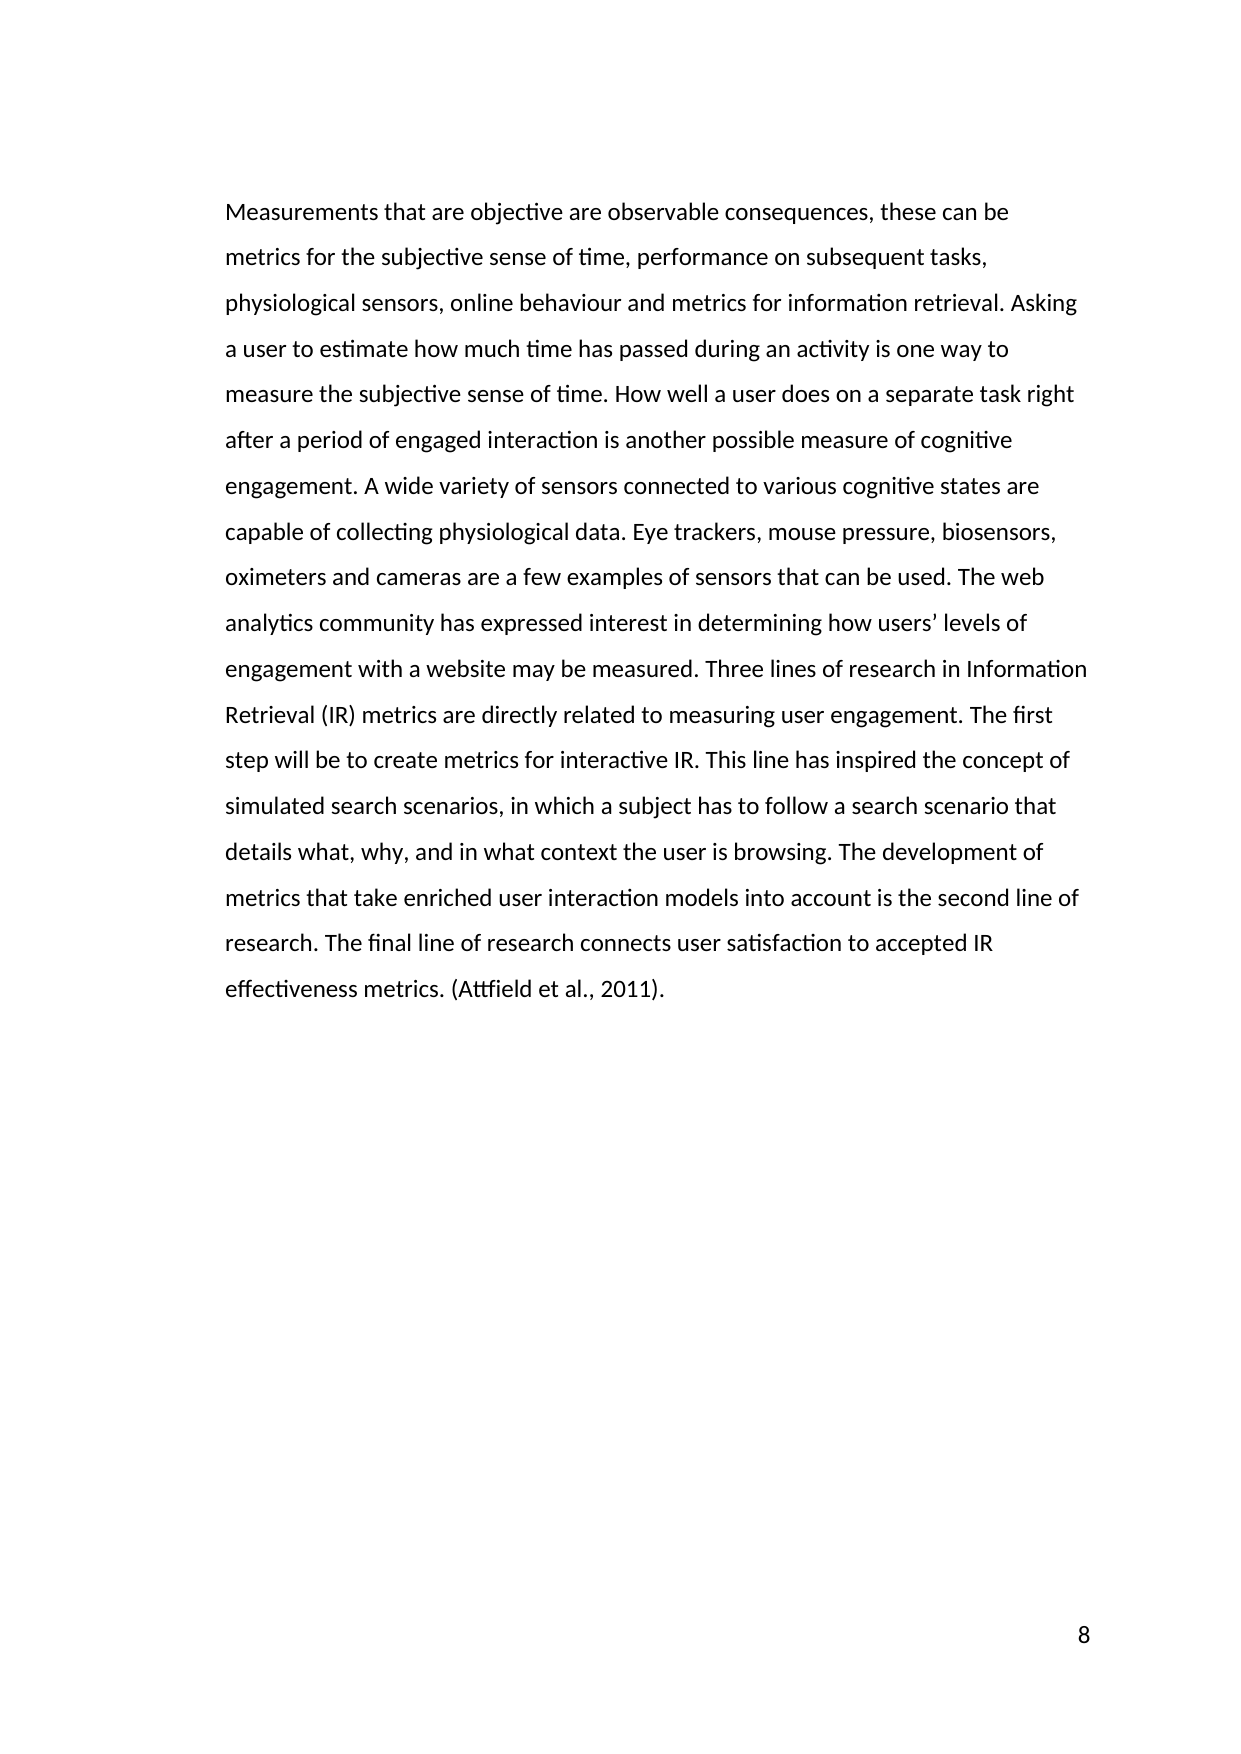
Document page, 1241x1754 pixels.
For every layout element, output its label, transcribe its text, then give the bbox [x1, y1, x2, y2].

text Measurements that are objective are observable consequences, these can be metrics for the subjective sense of time, performance on subsequent tasks, physiological sensors, online behaviour and metrics for information retrieval. Asking a user to estimate how much time has passed during an activity is one way to measure the subjective sense of time. How well a user does on a separate task right after a period of engaged interaction is another possible measure of cognitive engagement. A wide variety of sensors connected to various cognitive states are capable of collecting physiological data. Eye trackers, mouse pressure, biosensors, oximeters and cameras are a few examples of sensors that can be used. The web analytics community has expressed interest in determining how users’ levels of engagement with a website may be measured. Three lines of research in Information Retrieval (IR) metrics are directly related to measuring user engagement. The first step will be to create metrics for interactive IR. This line has inspired the concept of simulated search scenarios, in which a subject has to follow a search scenario that details what, why, and in what context the user is browsing. The development of metrics that take enriched user interaction models into account is the second line of research. The final line of research connects user satisfaction to accepted IR effectiveness metrics. (Attfield et al., 2011). [225, 196, 1090, 1004]
